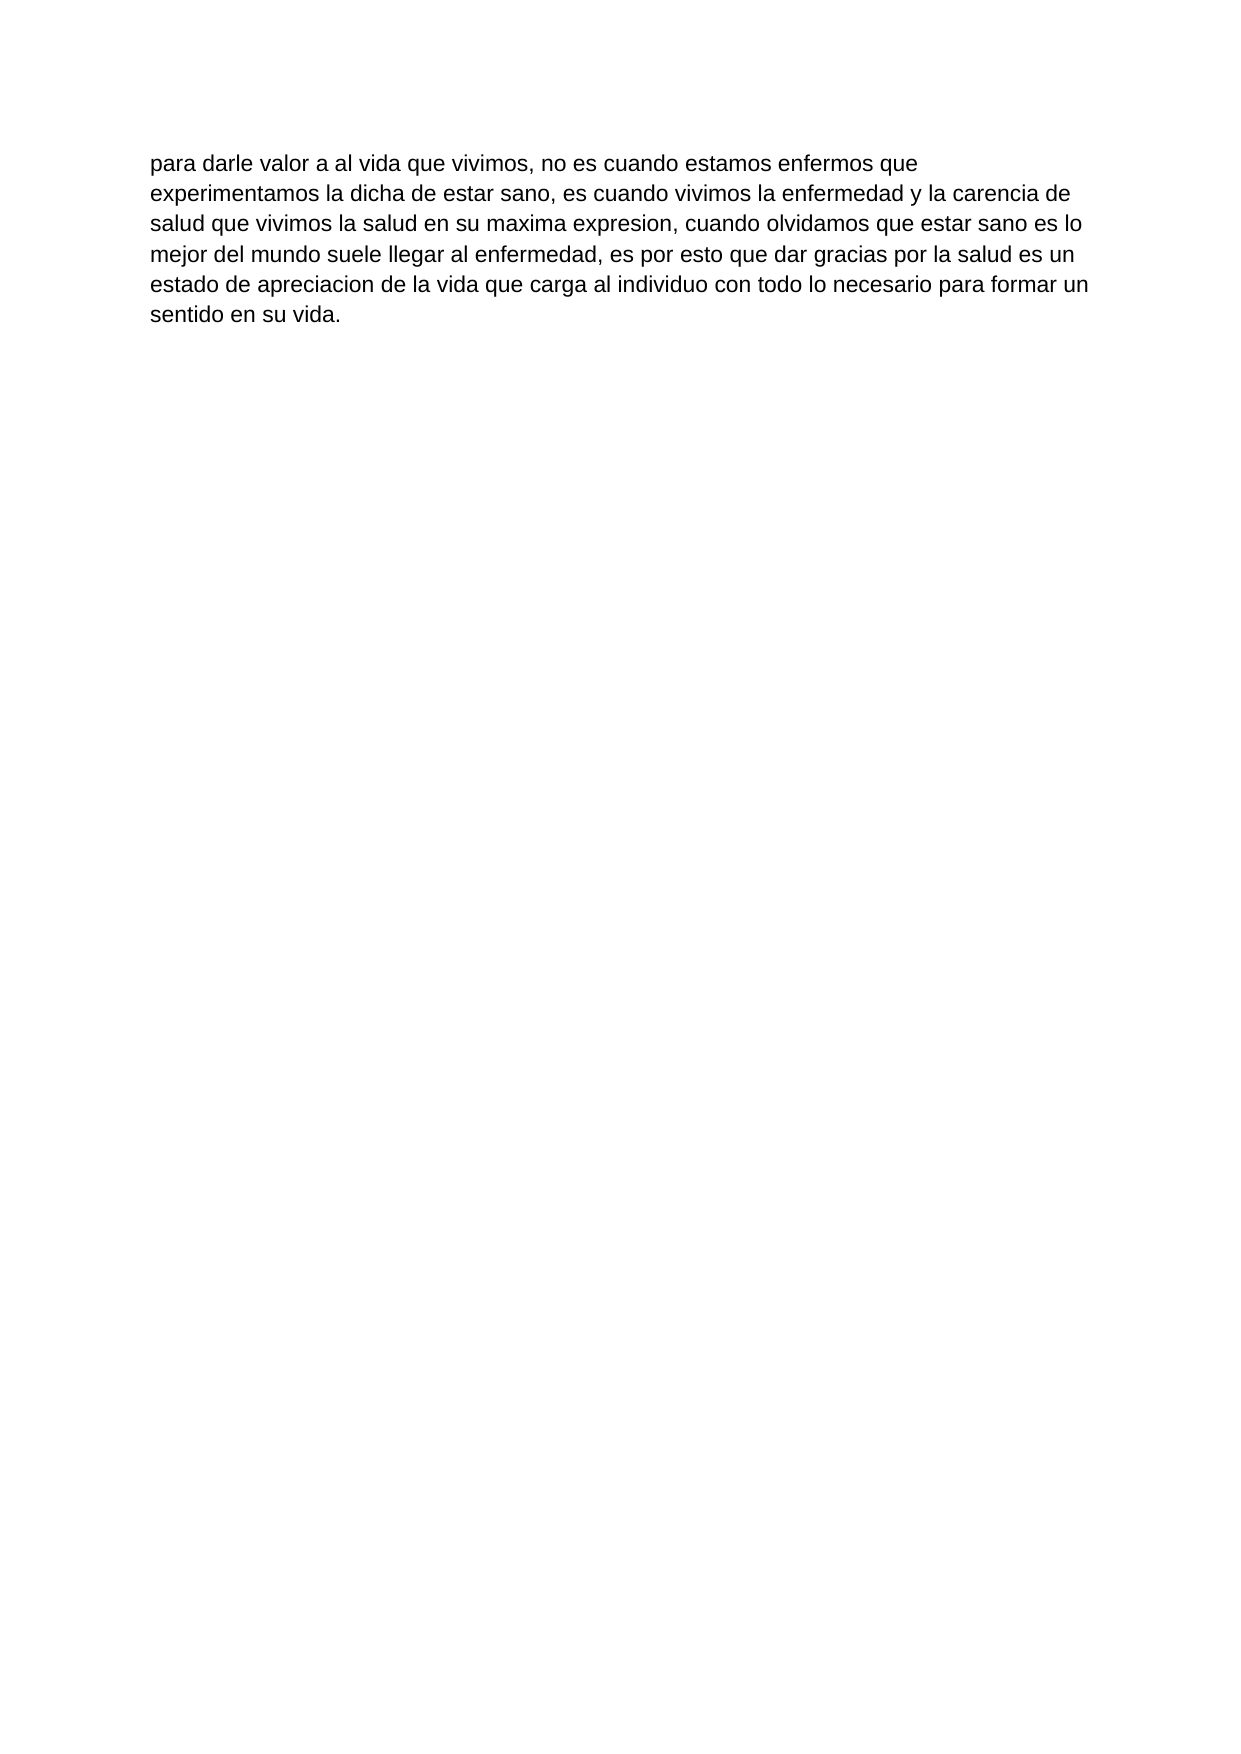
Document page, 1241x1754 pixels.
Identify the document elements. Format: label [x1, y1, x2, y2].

text [150, 150, 1090, 327]
